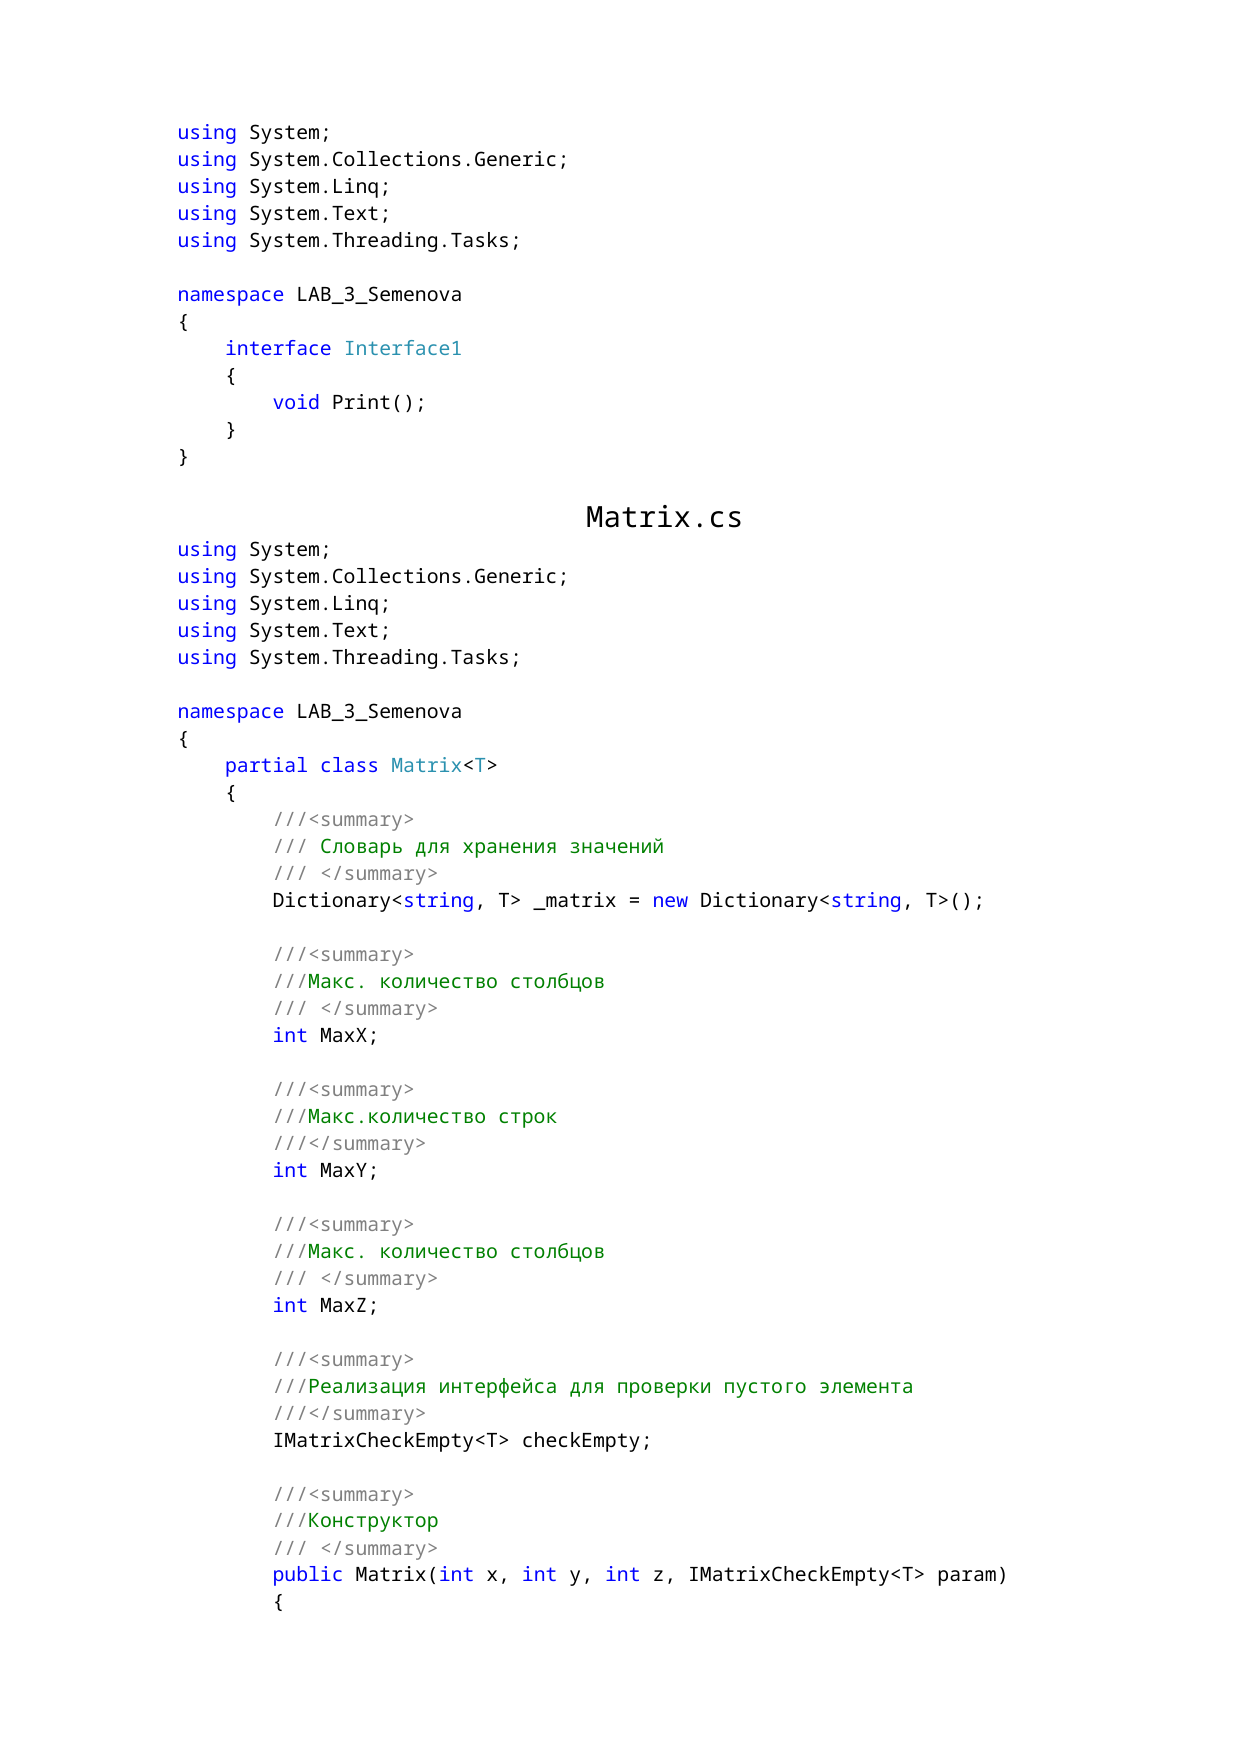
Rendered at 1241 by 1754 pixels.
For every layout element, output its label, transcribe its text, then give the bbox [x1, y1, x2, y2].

text { [177, 724, 1152, 751]
text ///Макс. количество столбцов [177, 967, 1152, 994]
text using System.Linq; [177, 589, 1152, 616]
text ///Конструктор [177, 1507, 1152, 1534]
text ///<summary> [177, 1480, 1152, 1507]
text interface Interface1 [177, 334, 1152, 361]
text ///<summary> [177, 940, 1152, 967]
text partial class Matrix<T> [177, 751, 1152, 778]
text } [177, 442, 1152, 469]
text IMatrixCheckEmpty<T> checkEmpty; [177, 1426, 1152, 1453]
text { [177, 361, 1152, 388]
text ///Макс. количество столбцов [177, 1237, 1152, 1264]
text /// </summary> [177, 1264, 1152, 1291]
text using System.Collections.Generic; [177, 145, 1152, 172]
text using System.Threading.Tasks; [177, 643, 1152, 670]
text ///<summary> [177, 805, 1152, 832]
text public Matrix(int x, int y, int z, IMatrixCheckEmpty<T> param) [177, 1561, 1152, 1588]
text using System.Linq; [177, 172, 1152, 199]
text using System.Text; [177, 616, 1152, 643]
text ///<summary> [177, 1210, 1152, 1237]
text ///<summary> [177, 1345, 1152, 1372]
text ///Реализация интерфейса для проверки пустого элемента [177, 1372, 1152, 1399]
text ///Макс.количество строк [177, 1102, 1152, 1129]
text namespace LAB_3_Semenova [177, 280, 1152, 307]
text int MaxX; [177, 1021, 1152, 1048]
text { [177, 307, 1152, 334]
text int MaxY; [177, 1156, 1152, 1183]
text namespace LAB_3_Semenova [177, 697, 1152, 724]
text /// </summary> [177, 859, 1152, 886]
text using System.Threading.Tasks; [177, 226, 1152, 253]
text void Print(); [177, 388, 1152, 415]
text using System; [177, 536, 1152, 562]
text using System; [177, 118, 1152, 145]
text { [177, 1588, 1152, 1615]
text /// </summary> [177, 1534, 1152, 1561]
text ///</summary> [177, 1399, 1152, 1426]
text /// Словарь для хранения значений [177, 832, 1152, 859]
text } [177, 415, 1152, 442]
text using System.Collections.Generic; [177, 562, 1152, 589]
text ///<summary> [177, 1075, 1152, 1102]
text { [177, 778, 1152, 805]
text Dictionary<string, T> _matrix = new Dictionary<string, T>(); [177, 886, 1152, 913]
text ///</summary> [177, 1129, 1152, 1156]
text Matrix.cs [177, 496, 1152, 536]
text using System.Text; [177, 199, 1152, 226]
text int MaxZ; [177, 1291, 1152, 1318]
text /// </summary> [177, 994, 1152, 1021]
